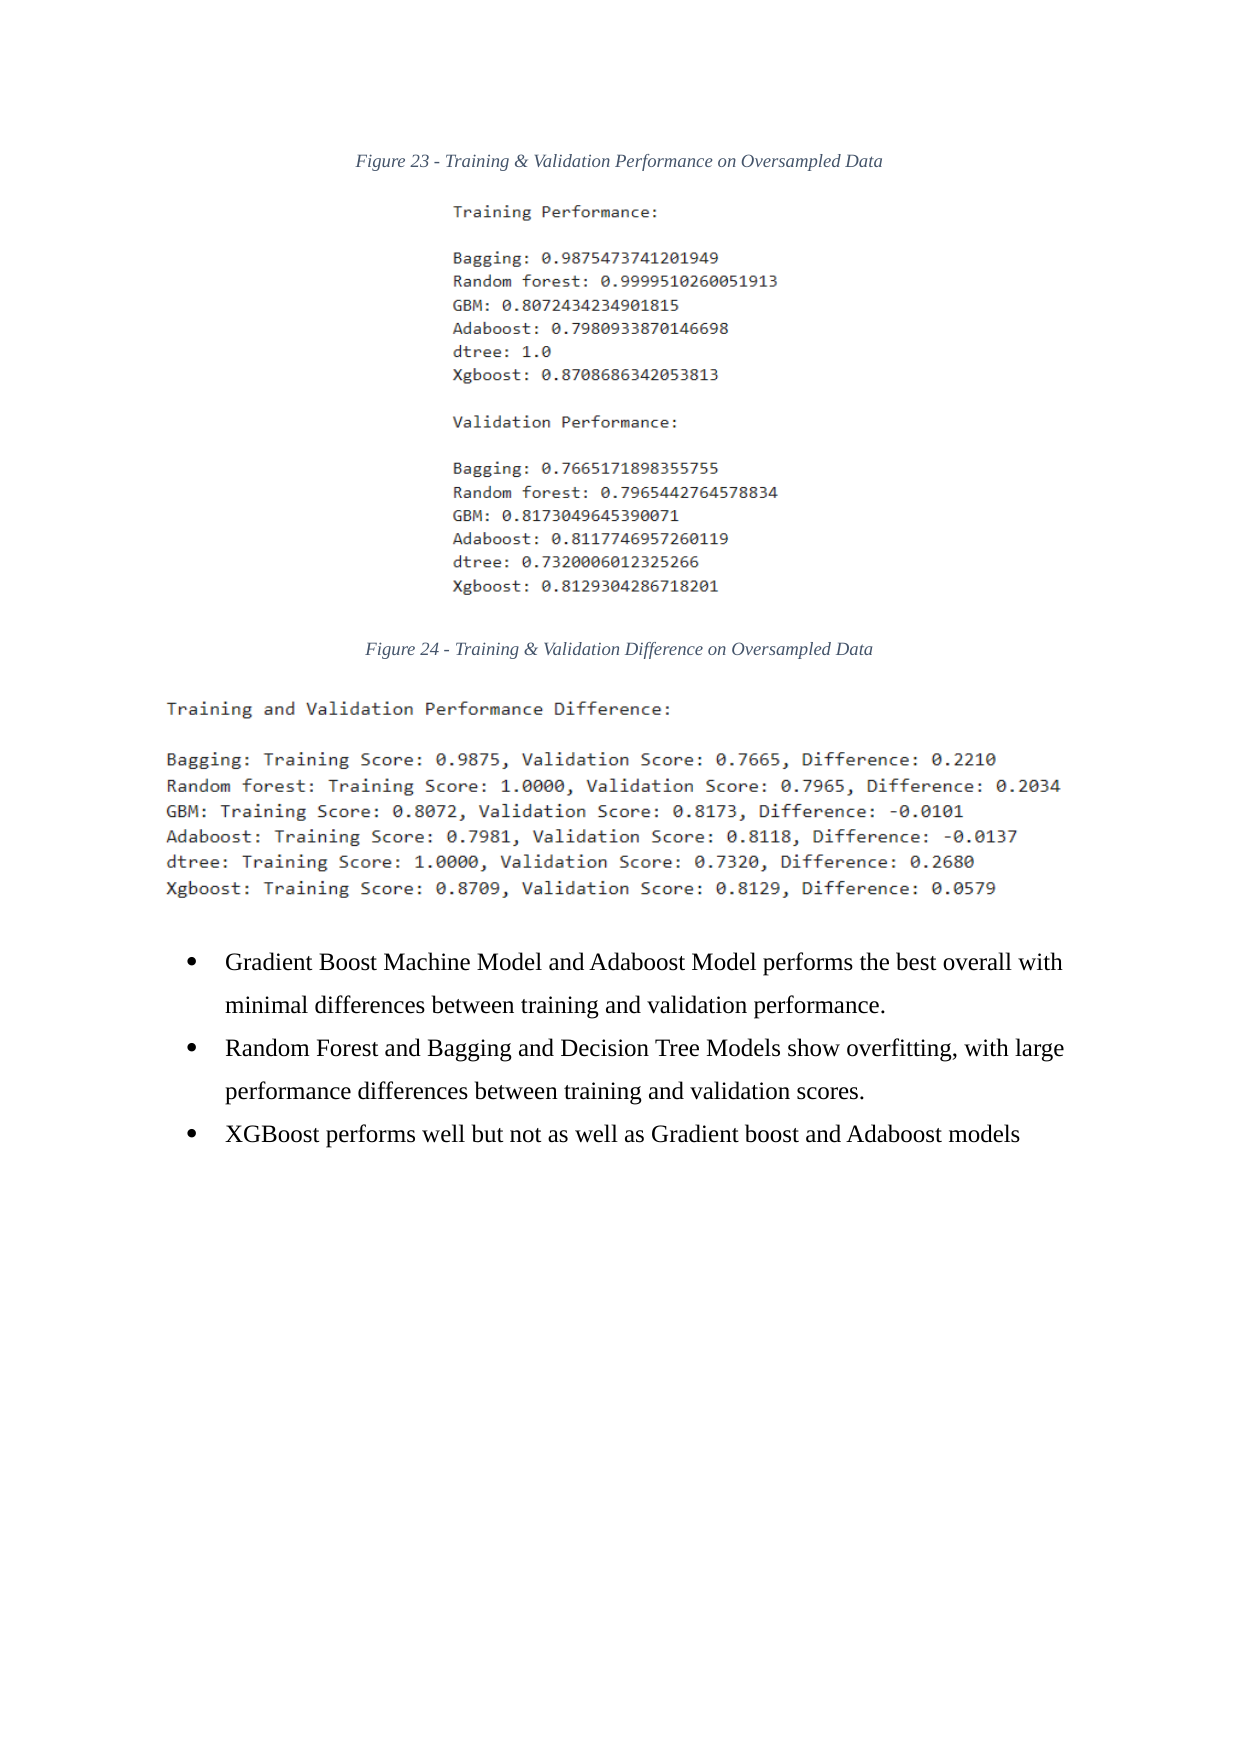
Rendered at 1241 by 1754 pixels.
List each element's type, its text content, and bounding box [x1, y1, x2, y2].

list Gradient Boost Machine Model and Adaboost Model performs the best overall with minimal differences between training and validation performance. [187, 947, 1090, 1019]
picture [438, 192, 802, 607]
text Figure 24 - Training & Validation Difference on Oversampled Data [150, 638, 1090, 659]
picture [161, 680, 1079, 916]
list XGBoost performs well but not as well as Gradient boost and Adaboost models [187, 1119, 1090, 1148]
text Figure 23 - Training & Validation Performance on Oversampled Data [150, 150, 1090, 172]
list Random Forest and Bagging and Decision Tree Models show overfitting, with large performance differences between training and validation scores. [187, 1033, 1090, 1105]
